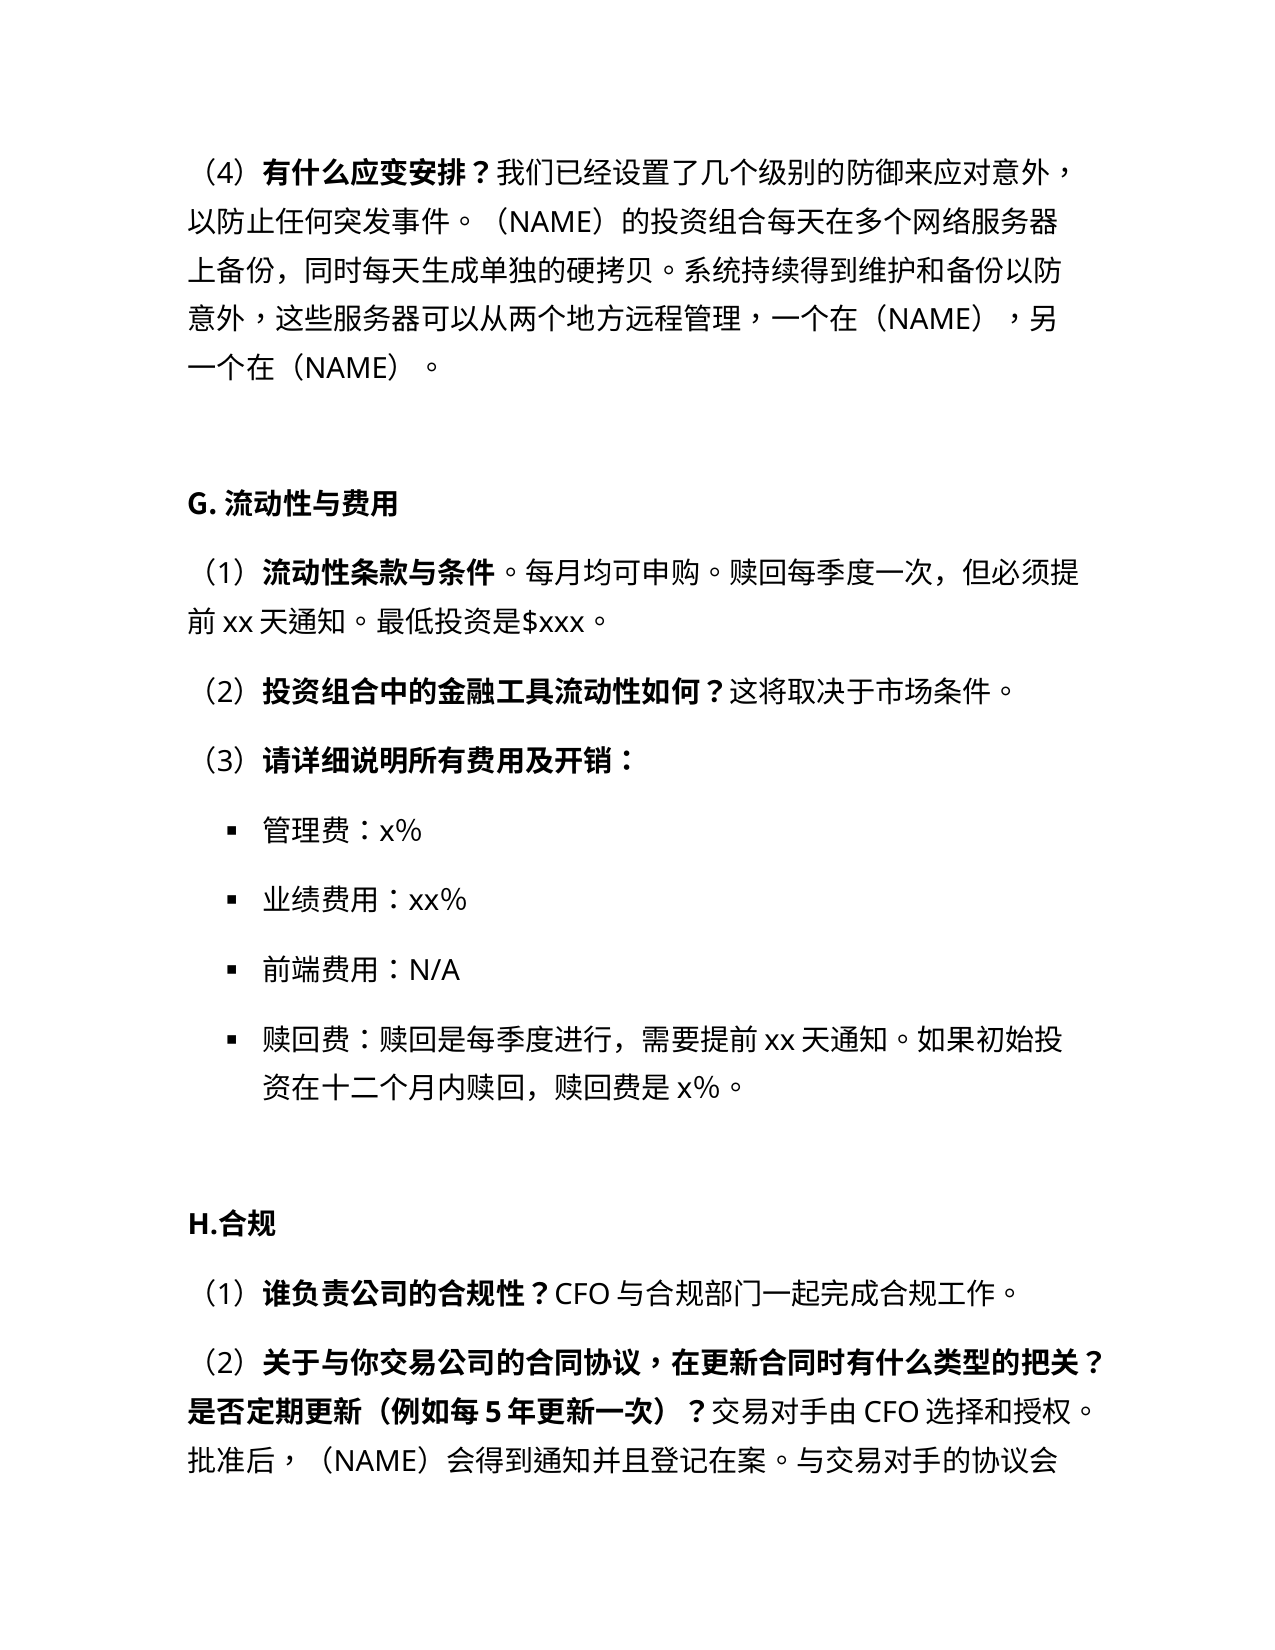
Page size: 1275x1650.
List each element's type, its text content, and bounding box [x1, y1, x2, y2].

list 赎回费：赎回是每季度进行，需要提前xx天通知。如果初始投资在十二个月内赎回，赎回费是x％。 [225, 1016, 1087, 1107]
text H.合规 [187, 1201, 1087, 1243]
text （3）请详细说明所有费用及开销： [187, 738, 1087, 780]
text G. 流动性与费用 [187, 481, 1087, 523]
text （4）有什么应变安排？我们已经设置了几个级别的防御来应对意外，以防止任何突发事件。（NAME）的投资组合每天在多个网络服务器上备份，同时每天生成单独的硬拷贝。系统持续得到维护和备份以防意外，这些服务器可以从两个地方远程管理，一个在（NAME），另一个在（NAME）。 [187, 150, 1087, 387]
list 业绩费用：xx％ [225, 877, 1087, 919]
text （1）谁负责公司的合规性？CFO与合规部门一起完成合规工作。 [187, 1270, 1087, 1313]
list 前端费用：N/A [225, 946, 1087, 989]
text （2）投资组合中的金融工具流动性如何？这将取决于市场条件。 [187, 668, 1087, 711]
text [187, 1340, 1087, 1479]
list 管理费：x％ [225, 807, 1087, 850]
text （1）流动性条款与条件。每月均可申购。赎回每季度一次，但必须提前xx天通知。最低投资是$xxx。 [187, 550, 1087, 641]
